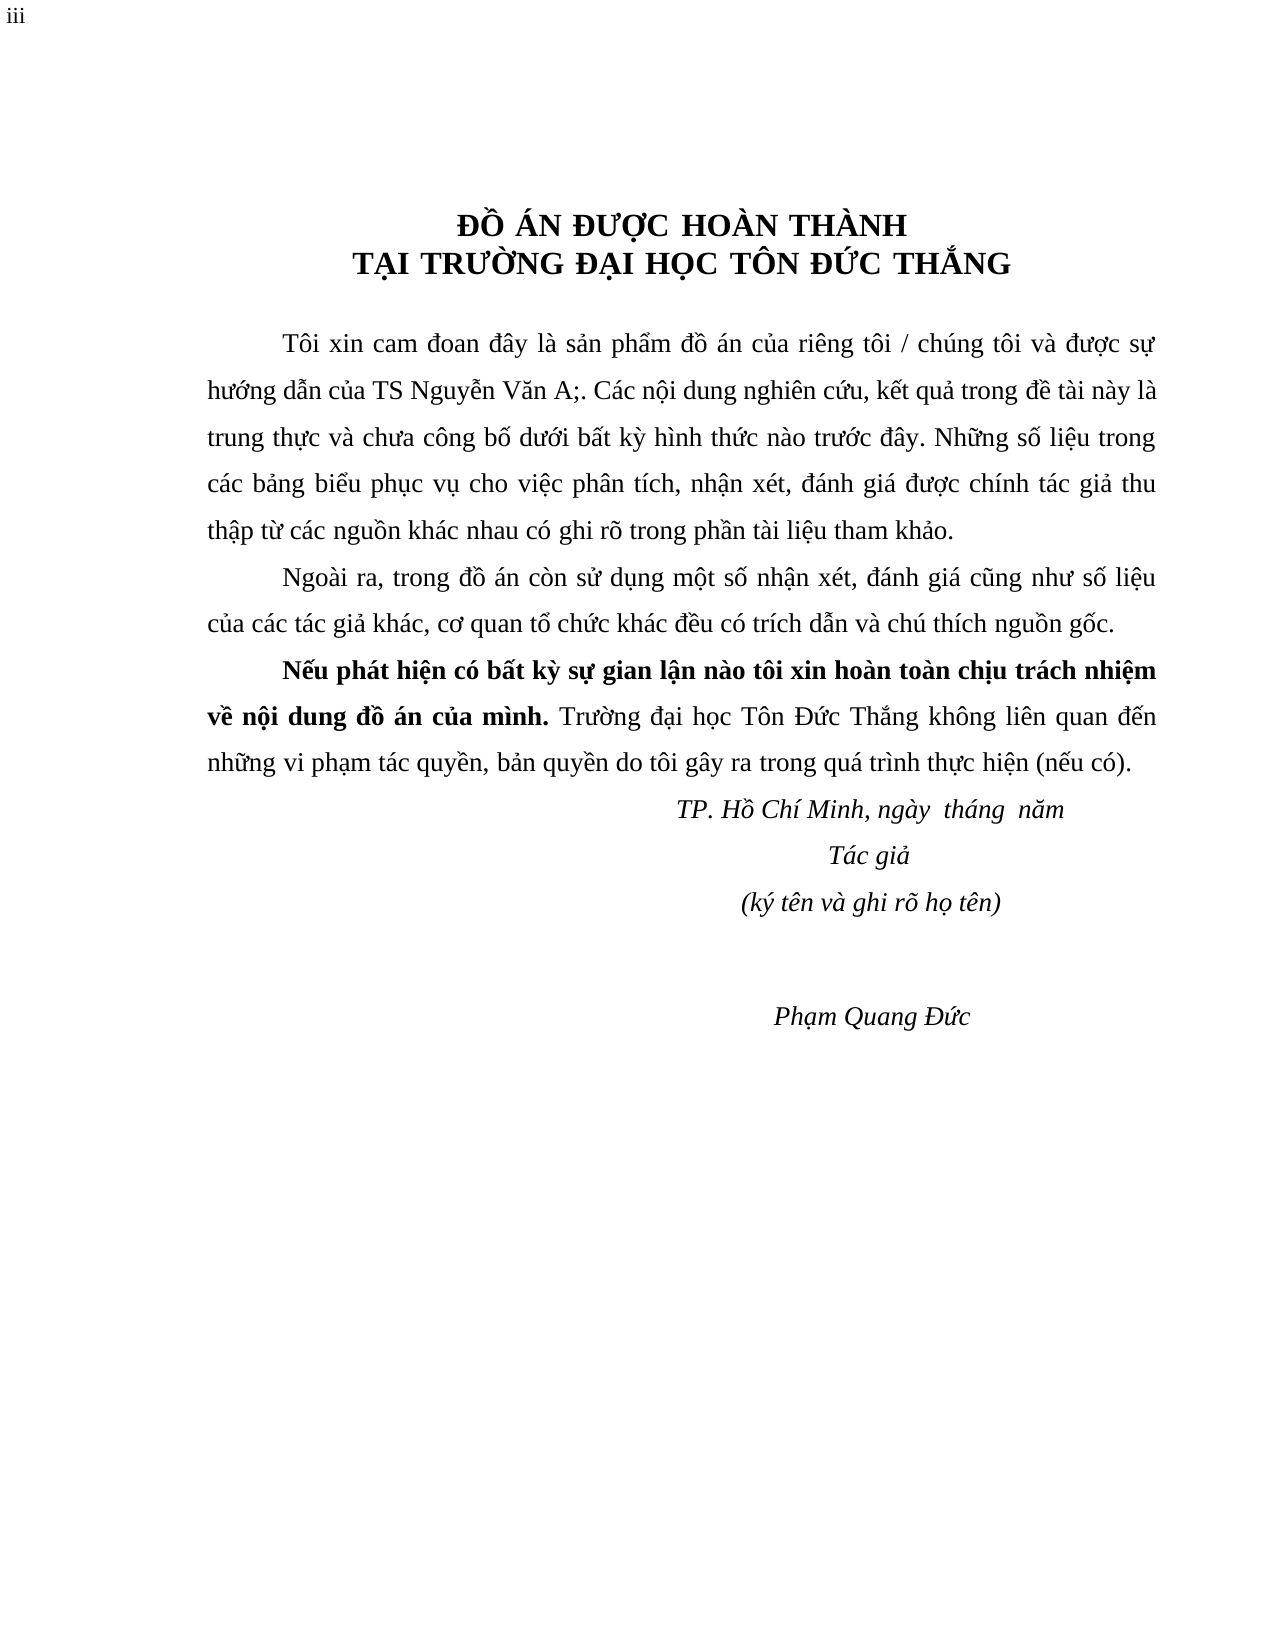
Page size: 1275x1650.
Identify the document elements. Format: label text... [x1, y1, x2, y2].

text Tôi xin cam đoan đây là sản phẩm đồ án của riêng tôi / chúng tôi và được sự hướng dẫn của TS Nguyễn Văn A;. Các nội dung nghiên cứu, kết quả trong đề tài này là trung thực và chưa công bố dưới bất kỳ hình thức nào trước đây. Những số liệu trong các bảng biểu phục vụ cho việc phân tích, nhận xét, đánh giá được chính tác giả thu thập từ các nguồn khác nhau có ghi rõ trong phần tài liệu tham khảo. [207, 327, 1157, 545]
text Nếu phát hiện có bất kỳ sự gian lận nào tôi xin hoàn toàn chịu trách nhiệm về nội dung đồ án của mình. Trường đại học Tôn Đức Thắng không liên quan đến những vi phạm tác quyền, bản quyền do tôi gây ra trong quá trình thực hiện (nếu có). [207, 654, 1157, 777]
text (ký tên và ghi rõ họ tên) [674, 887, 1070, 918]
text TẠI TRƯỜNG ĐẠI HỌC TÔN ĐỨC THẮNG [297, 244, 1066, 282]
subtitle ĐỒ ÁN ĐƯỢC HOÀN THÀNH [405, 206, 958, 243]
text TP. Hồ Chí Minh, ngày tháng năm Tác giả [674, 793, 1066, 870]
text Ngoài ra, trong đồ án còn sử dụng một số nhận xét, đánh giá cũng như số liệu của các tác giả khác, cơ quan tổ chức khác đều có trích dẫn và chú thích nguồn gốc. [207, 561, 1157, 638]
text Phạm Quang Đức [750, 1000, 994, 1031]
